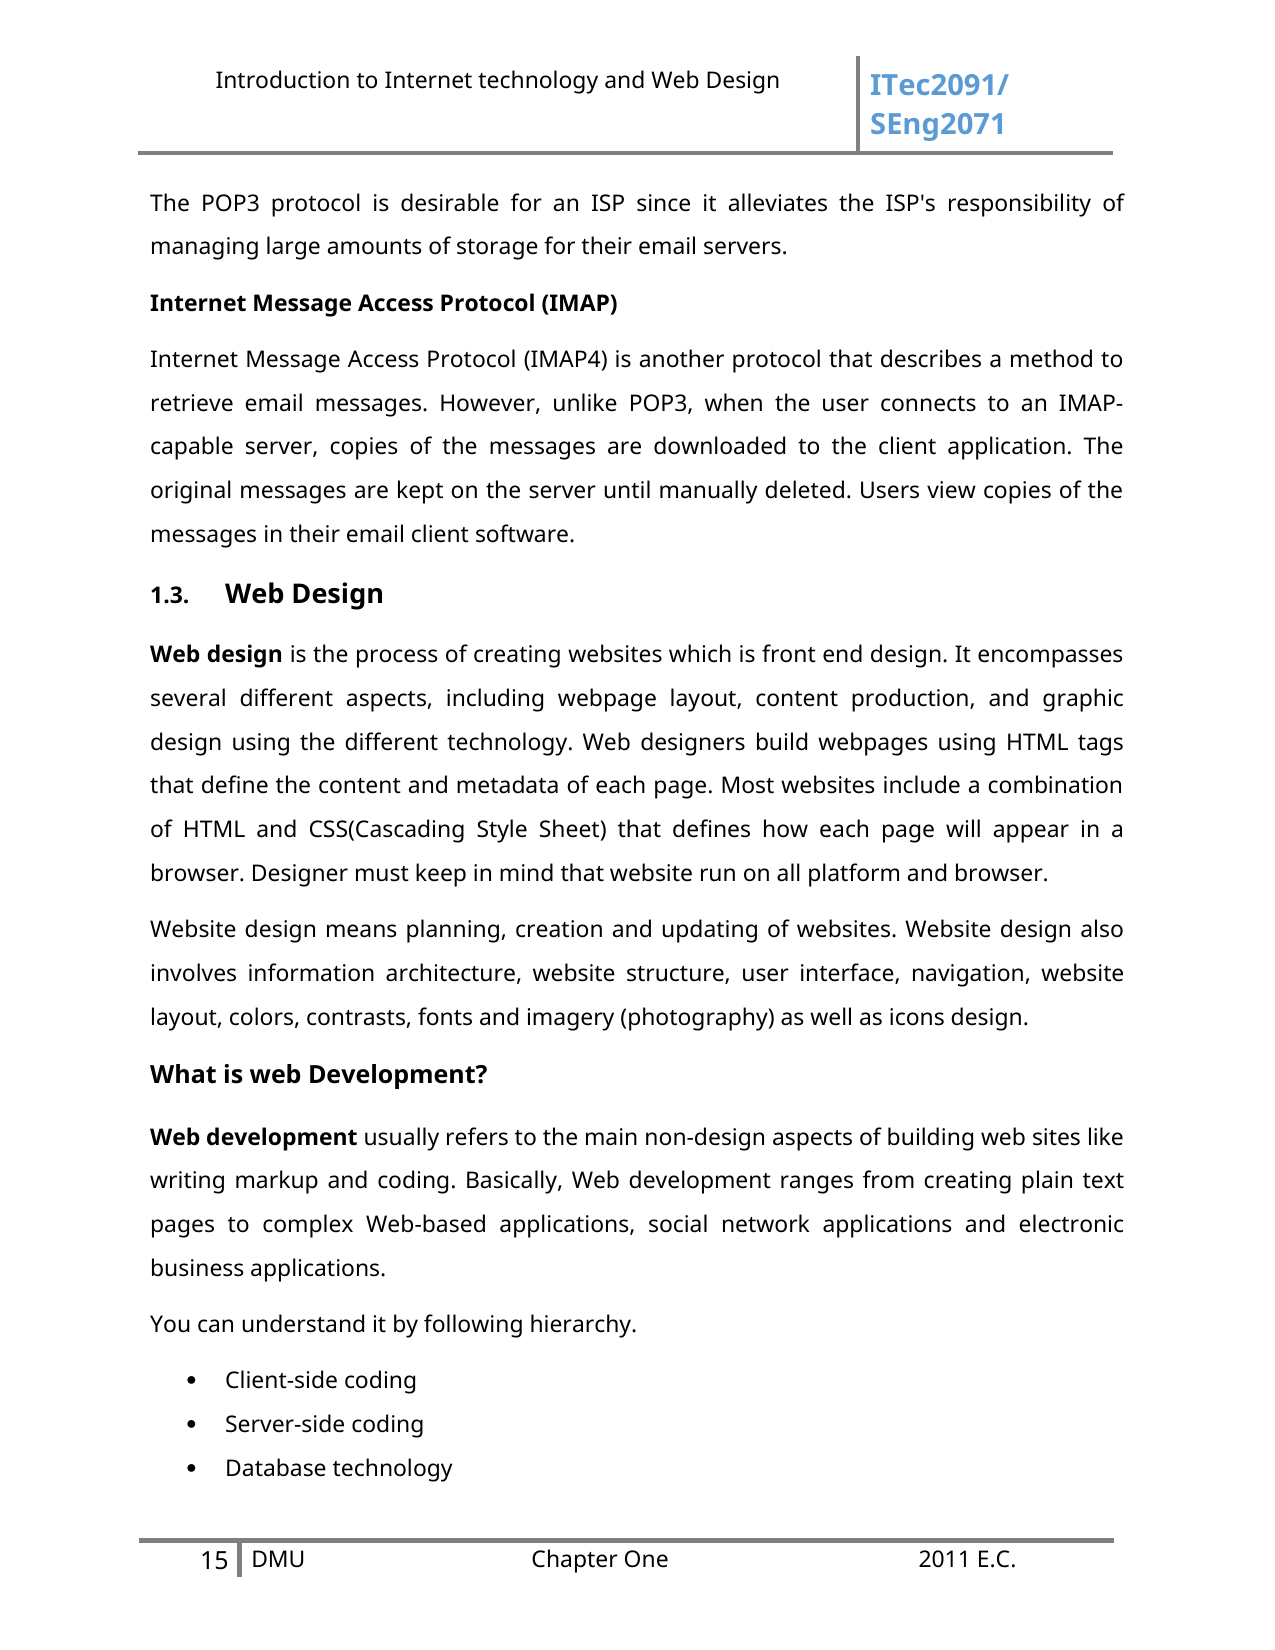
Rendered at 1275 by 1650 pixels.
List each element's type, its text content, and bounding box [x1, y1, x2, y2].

list Database technology [187, 1452, 1125, 1483]
text Web design is the process of creating websites which is front end design. It encompasses several different aspects, including webpage layout, content production, and graphic design using the different technology. Web designers build webpages using HTML tags that define the content and metadata of each page. Most websites include a combination of HTML and CSS(Cascading Style Sheet) that defines how each page will appear in a browser. Designer must keep in mind that website run on all platform and browser. [150, 638, 1125, 888]
text Internet Message Access Protocol (IMAP4) is another protocol that describes a method to retrieve email messages. However, unlike POP3, when the user connects to an IMAP-capable server, copies of the messages are downloaded to the client application. The original messages are kept on the server until manually deleted. Users view copies of the messages in their email client software. [150, 343, 1125, 549]
text You can understand it by following hierarchy. [150, 1308, 1125, 1339]
subtitle Web Design [150, 574, 1125, 611]
text The POP3 protocol is desirable for an ISP since it alleviates the ISP's responsibility of managing large amounts of storage for their email servers. [150, 187, 1125, 262]
text Website design means planning, creation and updating of websites. Website design also involves information architecture, website structure, user interface, navigation, website layout, colors, contrasts, fonts and imagery (photography) as well as icons design. [150, 913, 1125, 1032]
text Internet Message Access Protocol (IMAP) [150, 287, 1125, 318]
text What is web Development? [150, 1057, 1125, 1091]
list Client-side coding [187, 1364, 1125, 1395]
list Server-side coding [187, 1408, 1125, 1439]
text Web development usually refers to the main non-design aspects of building web sites like writing markup and coding. Basically, Web development ranges from creating plain text pages to complex Web-based applications, social network applications and electronic business applications. [150, 1120, 1125, 1283]
